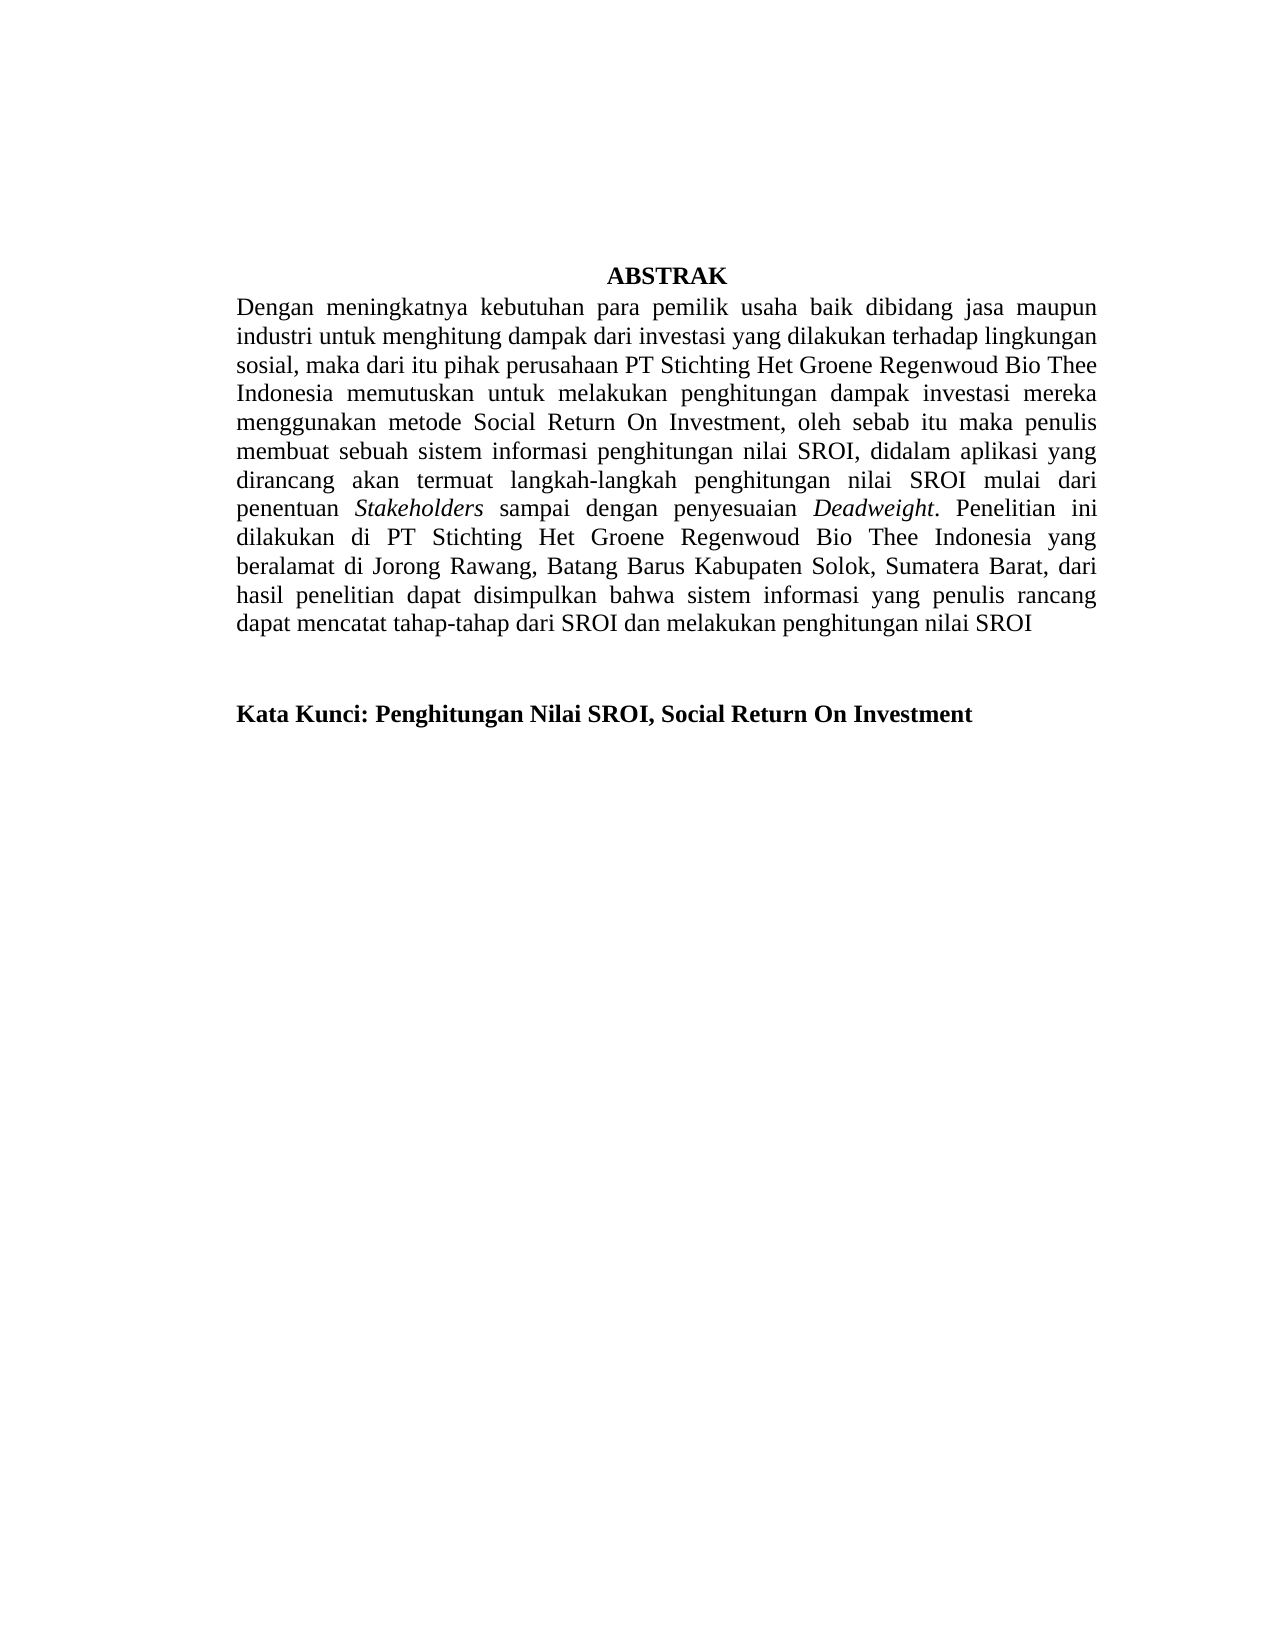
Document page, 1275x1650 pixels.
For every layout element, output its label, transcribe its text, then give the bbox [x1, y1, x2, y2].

subtitle ABSTRAK [236, 261, 1098, 290]
text Dengan meningkatnya kebutuhan para pemilik usaha baik dibidang jasa maupun industri untuk menghitung dampak dari investasi yang dilakukan terhadap lingkungan sosial, maka dari itu pihak perusahaan PT Stichting Het Groene Regenwoud Bio Thee Indonesia memutuskan untuk melakukan penghitungan dampak investasi mereka menggunakan metode Social Return On Investment, oleh sebab itu maka penulis membuat sebuah sistem informasi penghitungan nilai SROI, didalam aplikasi yang dirancang akan termuat langkah-langkah penghitungan nilai SROI mulai dari penentuan Stakeholders sampai dengan penyesuaian Deadweight. Penelitian ini dilakukan di PT Stichting Het Groene Regenwoud Bio Thee Indonesia yang beralamat di Jorong Rawang, Batang Barus Kabupaten Solok, Sumatera Barat, dari hasil penelitian dapat disimpulkan bahwa sistem informasi yang penulis rancang dapat mencatat tahap-tahap dari SROI dan melakukan penghitungan nilai SROI [236, 292, 1098, 637]
text Kata Kunci: Penghitungan Nilai SROI, Social Return On Investment [236, 699, 1098, 728]
